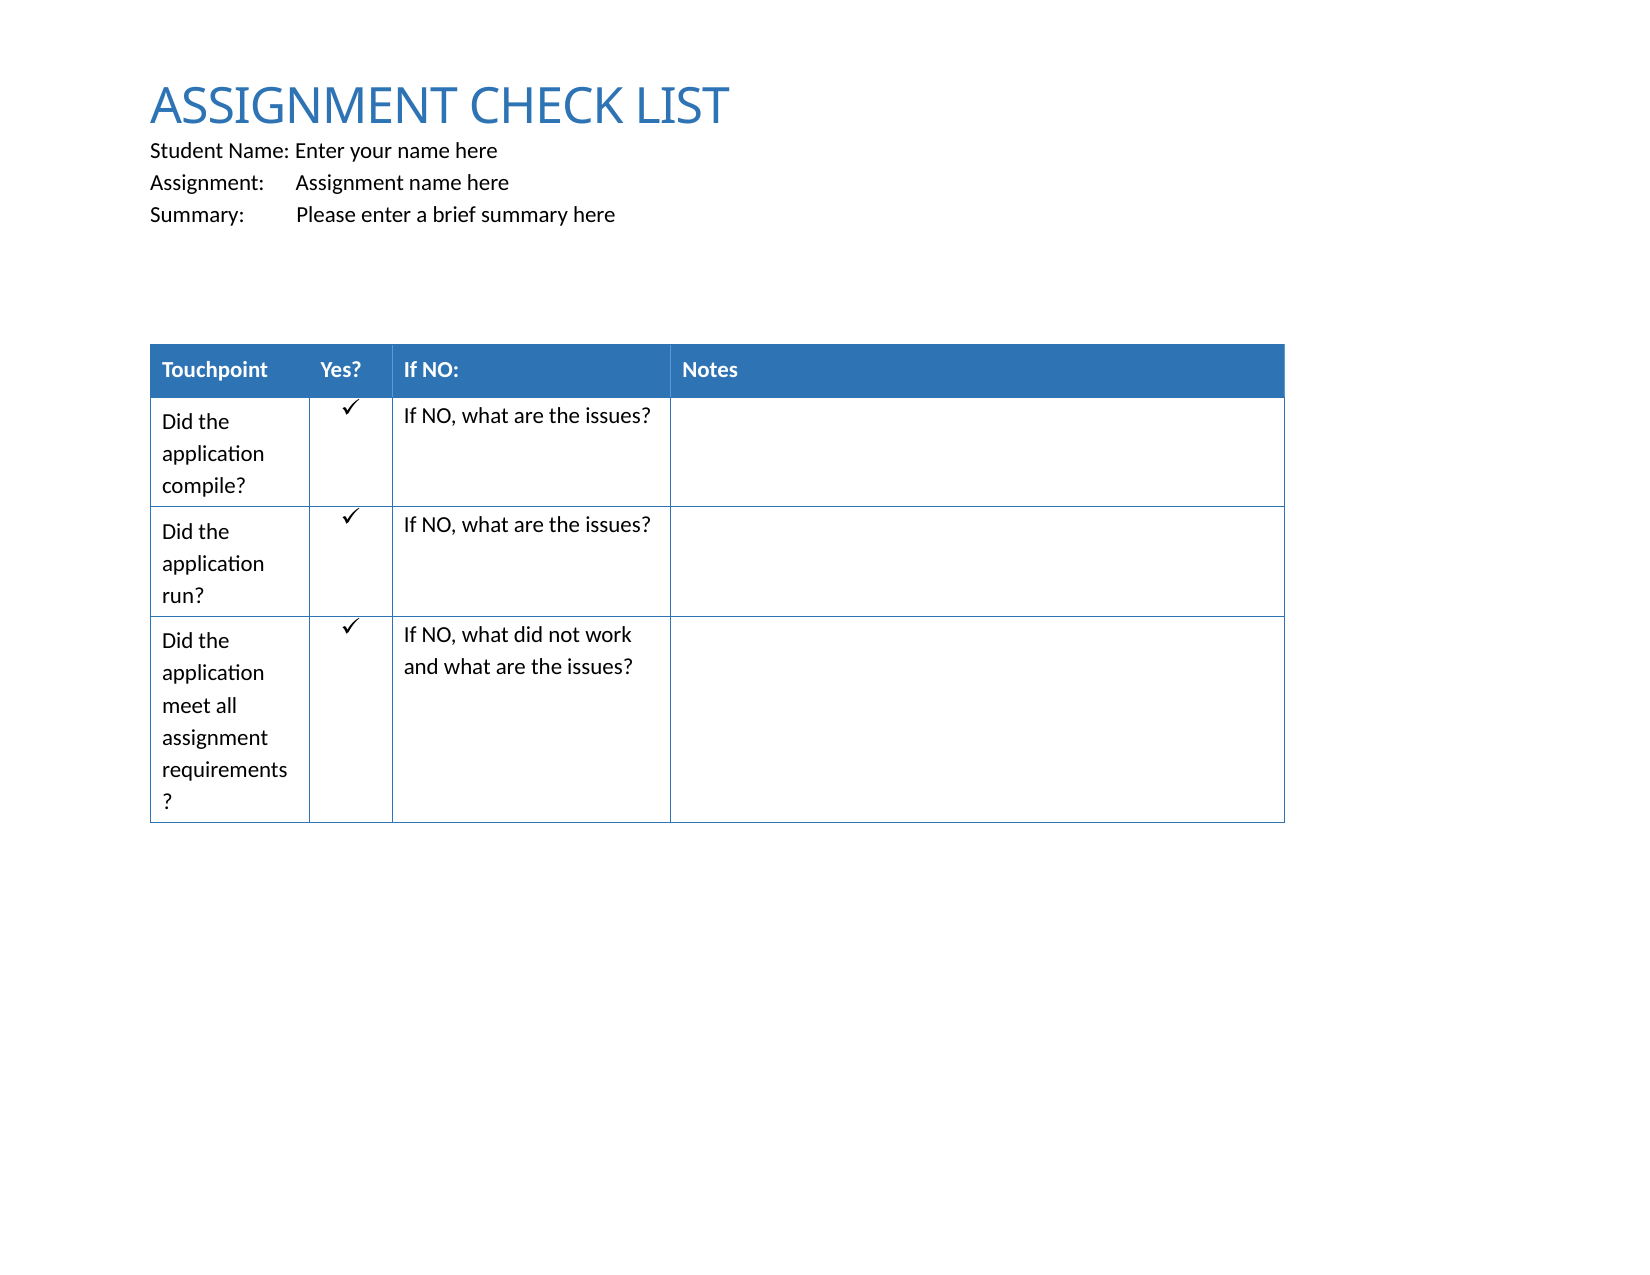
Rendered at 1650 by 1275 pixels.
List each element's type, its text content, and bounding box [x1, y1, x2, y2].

table_cell [671, 398, 1284, 506]
table_cell Did the application run? [151, 507, 309, 616]
table_cell Did the application meet all assignment requirements? [151, 617, 309, 822]
table_cell [671, 507, 1284, 616]
table_header Notes [671, 345, 1284, 397]
table_header assignment CHECK LIST Student Name: Enter your name here Assignment: Assignment name here Summary: Please enter a brief summary here [150, 75, 1162, 329]
table_header Yes? [310, 345, 392, 397]
table_header If NO: [393, 345, 670, 397]
table_cell If NO, what did not work and what are the issues? [393, 617, 670, 822]
table_header Touchpoint [151, 345, 309, 397]
table_cell If NO, what are the issues? [393, 507, 670, 616]
table_cell [671, 617, 1284, 822]
table_cell If NO, what are the issues? [393, 398, 670, 506]
table_cell Did the application compile? [151, 398, 309, 506]
